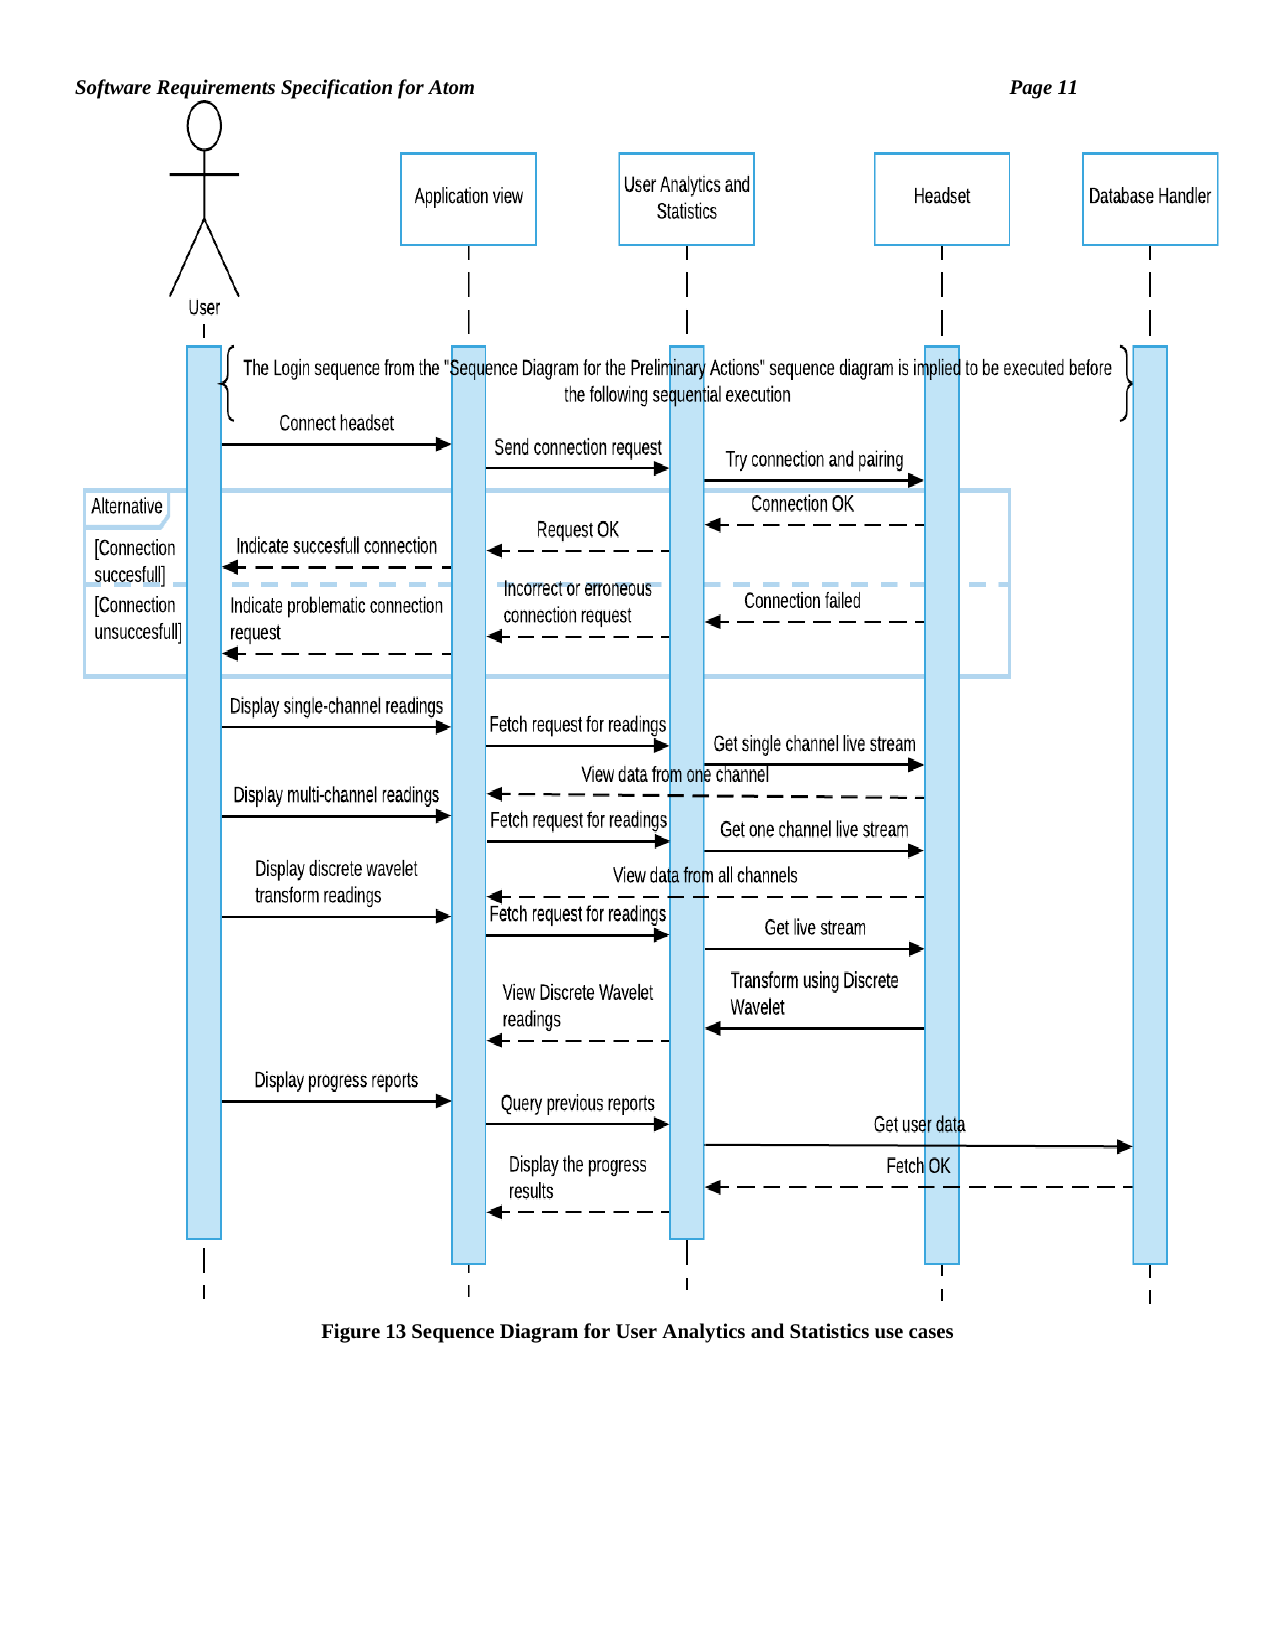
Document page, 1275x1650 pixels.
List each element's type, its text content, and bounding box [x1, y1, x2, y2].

text Figure 13 Sequence Diagram for User Analytics and Statistics use cases [75, 1319, 1200, 1343]
picture [75, 99, 1224, 1319]
